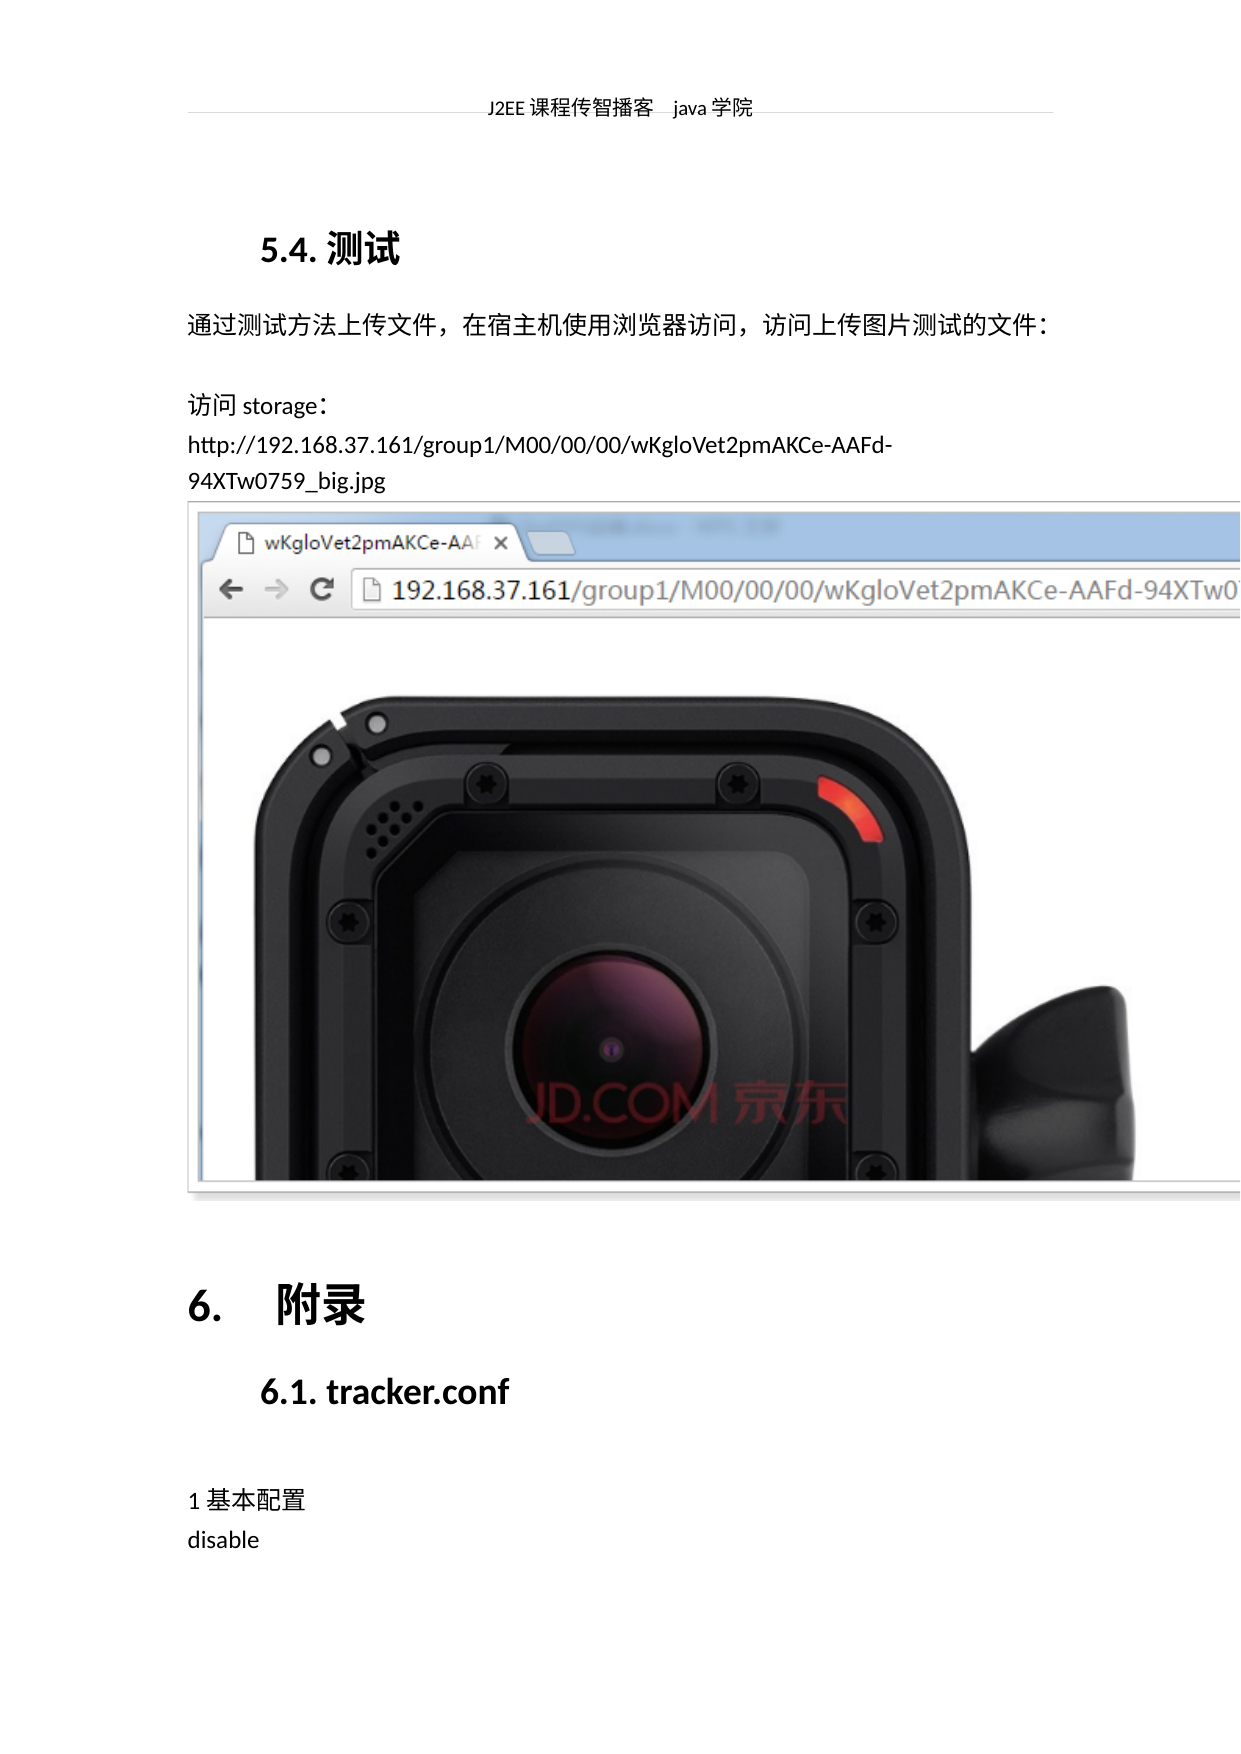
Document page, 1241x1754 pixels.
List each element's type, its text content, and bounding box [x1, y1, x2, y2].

subtitle 附录 [187, 1268, 1053, 1334]
subtitle 测试 [260, 219, 1053, 274]
text 通过测试方法上传文件，在宿主机使用浏览器访问，访问上传图片测试的文件： [187, 305, 1053, 342]
text http://192.168.37.161/group1/M00/00/00/wKgloVet2pmAKCe-AAFd-94XTw0759_big.jpg [187, 429, 1053, 496]
subtitle tracker.conf [260, 1372, 1053, 1418]
text 1 基本配置 [187, 1485, 1053, 1521]
text 访问storage： [187, 385, 1053, 422]
picture [187, 501, 1241, 1201]
text disable [187, 1528, 1053, 1559]
